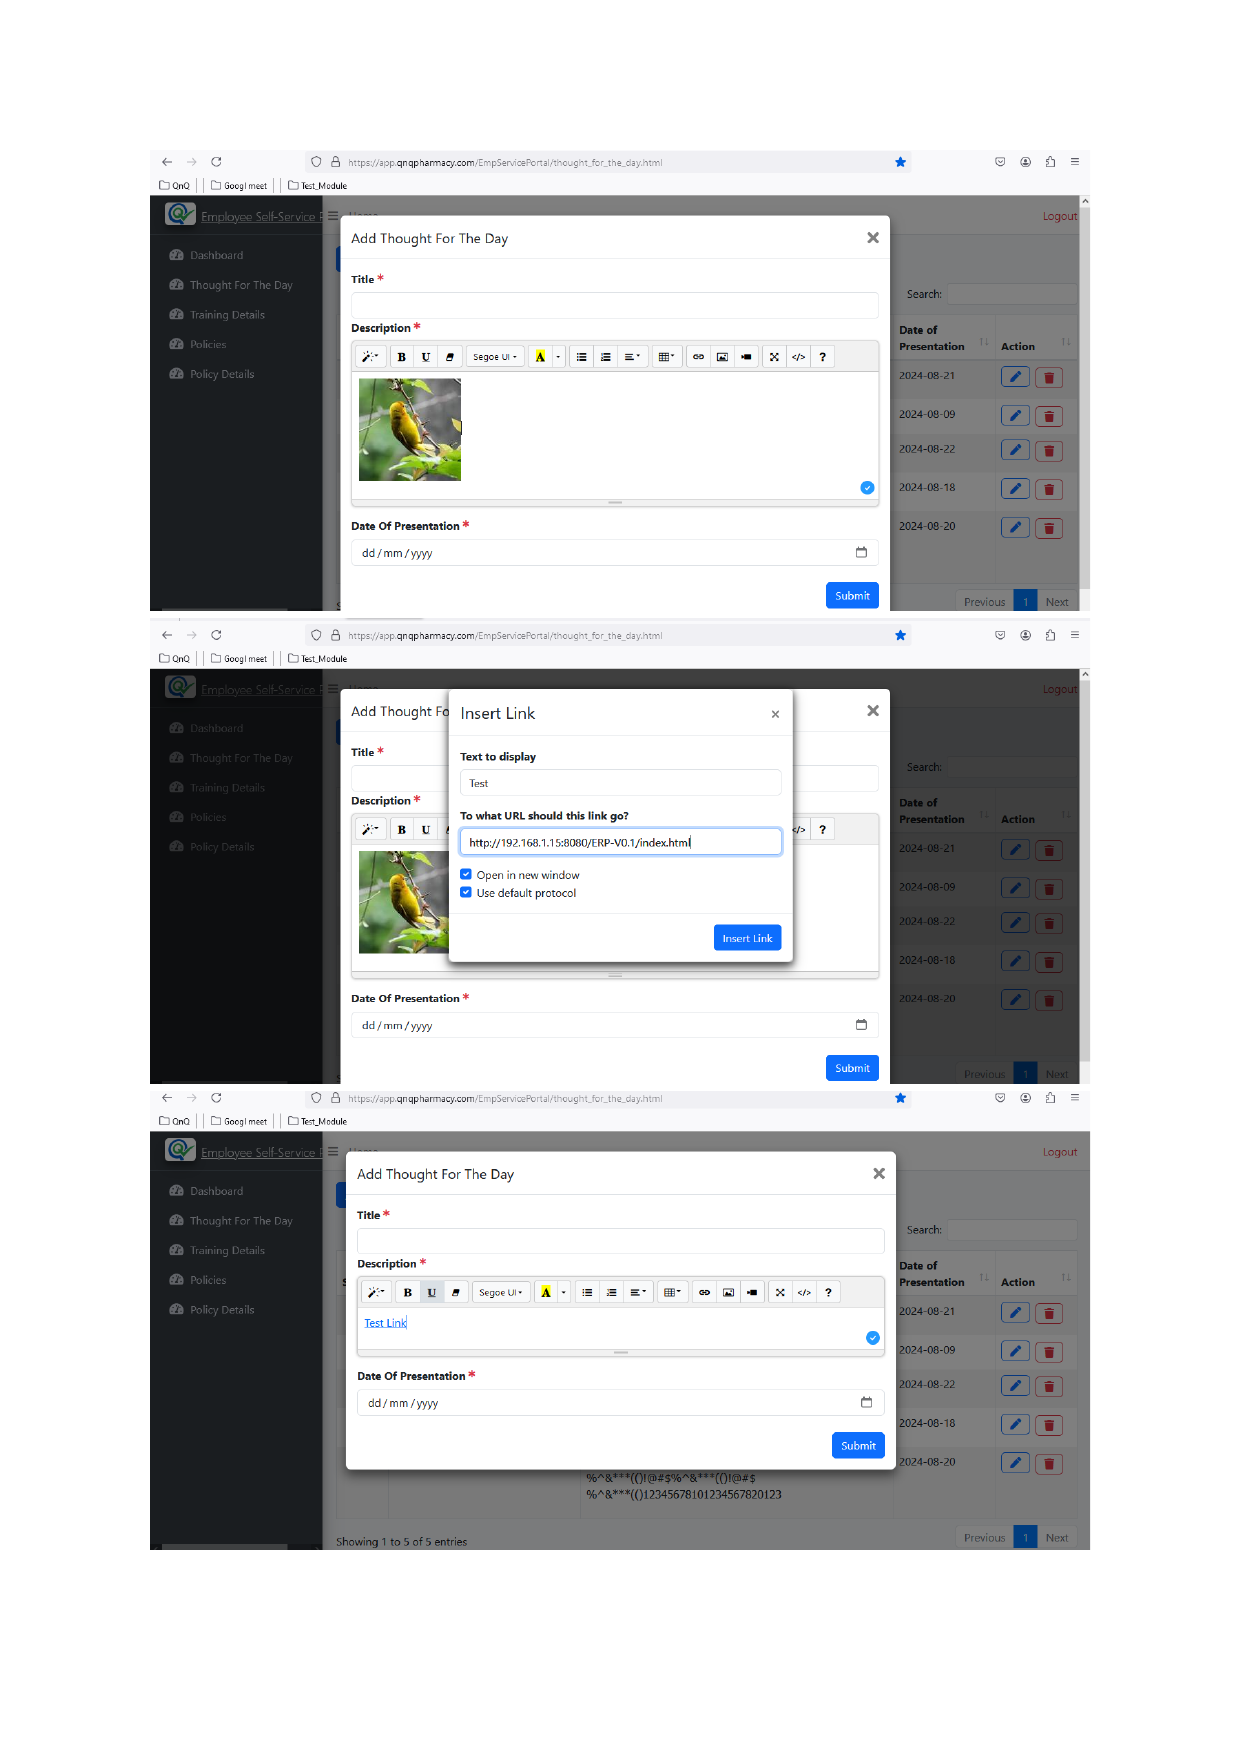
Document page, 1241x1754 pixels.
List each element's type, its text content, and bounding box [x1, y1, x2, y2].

picture [150, 150, 1091, 611]
picture [150, 618, 1091, 1084]
picture [150, 1091, 1091, 1550]
